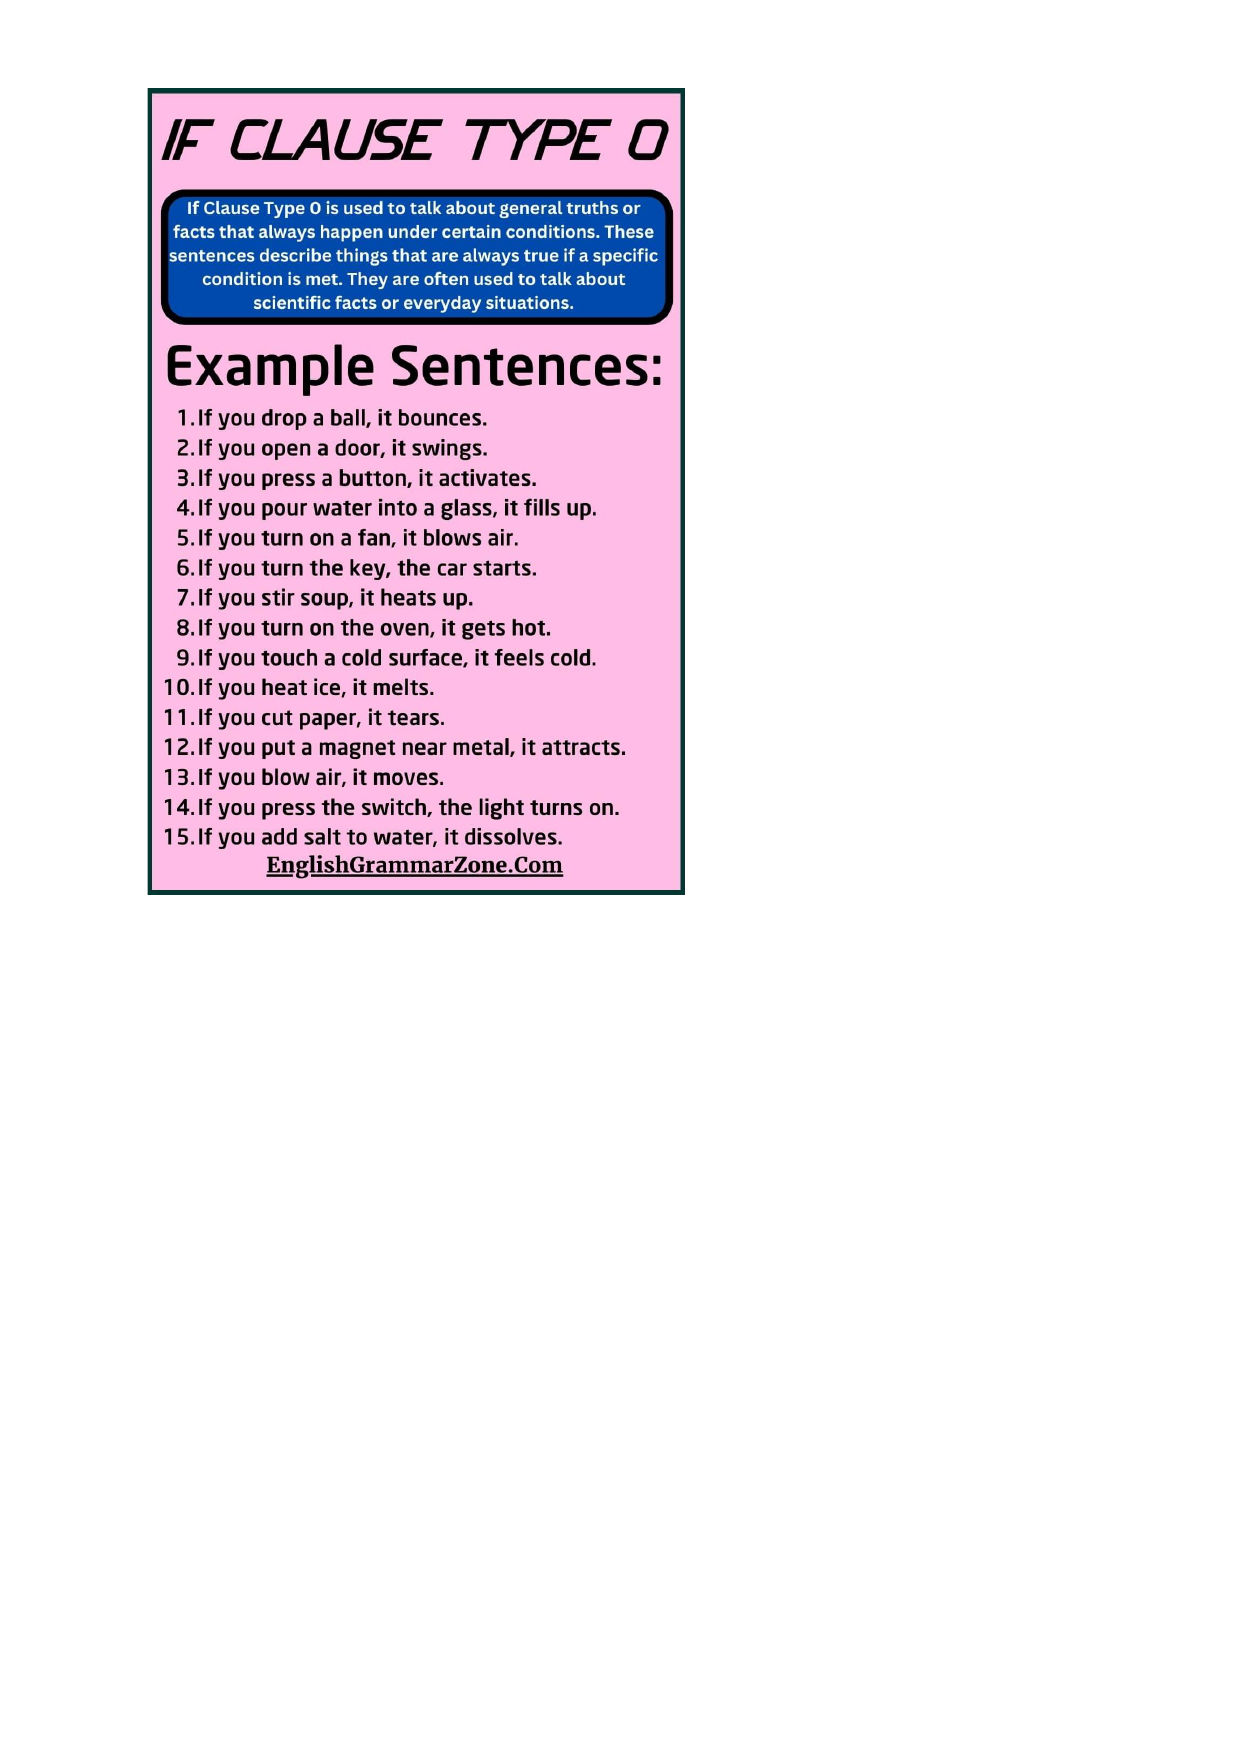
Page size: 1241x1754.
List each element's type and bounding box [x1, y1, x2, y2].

picture [147, 88, 685, 895]
